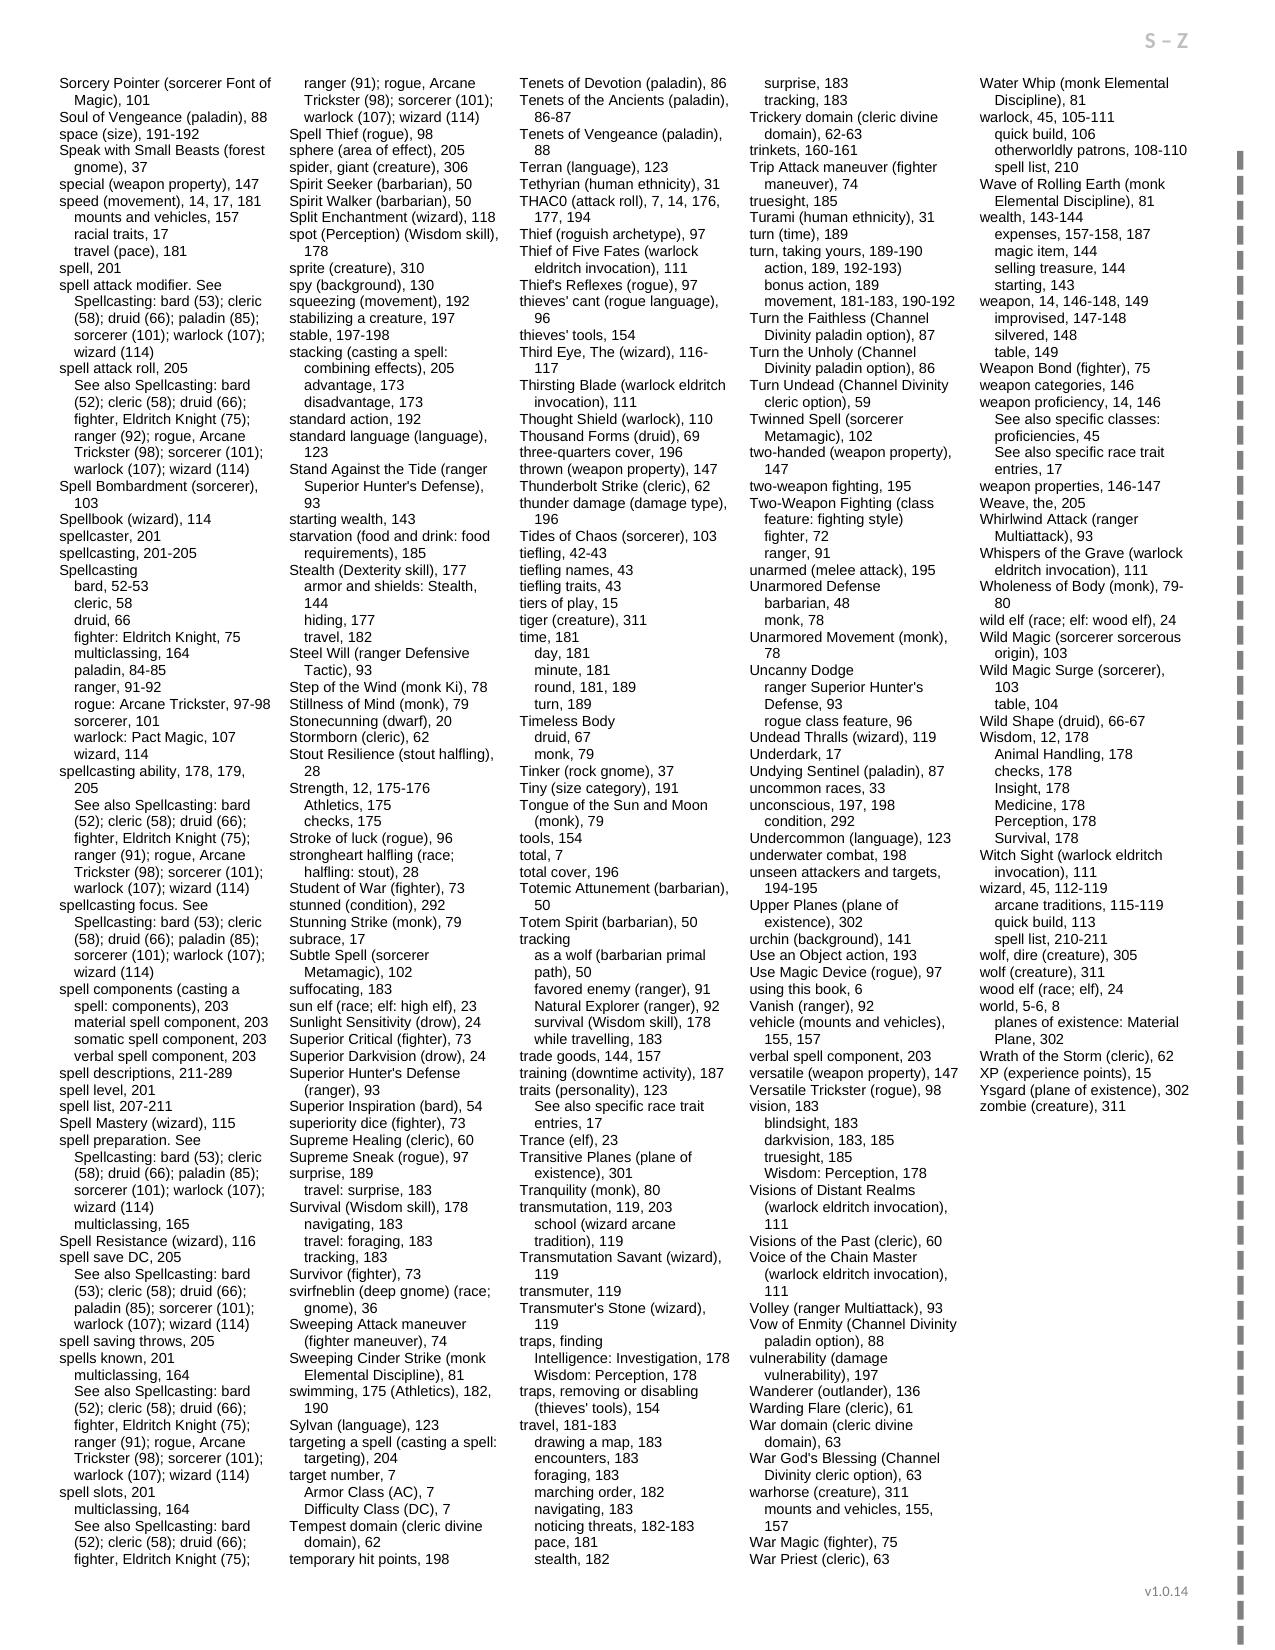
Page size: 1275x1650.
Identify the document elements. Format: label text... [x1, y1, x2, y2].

text Tinker (rock gnome), 37 [519, 763, 732, 779]
text Visions of Distant Realms (warlock eldritch invocation), 111 [749, 1182, 962, 1232]
text disadvantage, 173 [289, 394, 502, 410]
text Turami (human ethnicity), 31 [749, 209, 962, 226]
text spell saving throws, 205 [59, 1333, 271, 1349]
text space (size), 191-192 [59, 125, 271, 142]
text Stillness of Mind (monk), 79 [289, 696, 502, 712]
text noticing threats, 182-183 [519, 1517, 732, 1534]
text improvised, 147-148 [979, 310, 1192, 327]
text spell components (casting a spell: components), 203 [59, 981, 271, 1014]
text multiclassing, 164 [59, 1501, 271, 1517]
text unarmed (melee attack), 195 [749, 561, 962, 578]
text Use an Object action, 193 [749, 947, 962, 964]
text two-handed (weapon property), 147 [749, 444, 962, 477]
text tracking, 183 [289, 1249, 502, 1266]
text expenses, 157-158, 187 [979, 226, 1192, 243]
text Vow of Enmity (Channel Divinity paladin option), 88 [749, 1316, 962, 1349]
text rogue class feature, 96 [749, 712, 962, 729]
text Tempest domain (cleric divine domain), 62 [289, 1517, 502, 1551]
text target number, 7 [289, 1467, 502, 1484]
text Tiny (size category), 191 [519, 779, 732, 796]
text Student of War (fighter), 73 [289, 880, 502, 897]
text Terran (language), 123 [519, 159, 732, 176]
text movement, 181-183, 190-192 [749, 293, 962, 310]
text XP (experience points), 15 [979, 1064, 1192, 1081]
text truesight, 185 [749, 192, 962, 209]
text Undercommon (language), 123 [749, 830, 962, 846]
text action, 189, 192-193) [749, 259, 962, 276]
text total, 7 [519, 846, 732, 863]
text Vanish (ranger), 92 [749, 997, 962, 1014]
text traps, finding [519, 1333, 732, 1349]
text Stealth (Dexterity skill), 177 [289, 561, 502, 578]
text targeting a spell (casting a spell: targeting), 204 [289, 1433, 502, 1467]
text Intelligence: Investigation, 178 [519, 1349, 732, 1366]
text Spell Resistance (wizard), 116 [59, 1232, 271, 1249]
text zombie (creature), 311 [979, 1098, 1192, 1115]
text Sorcery Pointer (sorcerer Font of Magic), 101 [59, 75, 271, 108]
text Spellcasting [59, 561, 271, 578]
text vehicle (mounts and vehicles), 155, 157 [749, 1014, 962, 1048]
text travel, 182 [289, 628, 502, 645]
text favored enemy (ranger), 91 [519, 981, 732, 997]
text subrace, 17 [289, 930, 502, 947]
text total cover, 196 [519, 863, 732, 880]
text Armor Class (AC), 7 [289, 1484, 502, 1501]
text mounts and vehicles, 155, 157 [749, 1501, 962, 1534]
text thieves' cant (rogue language), 96 [519, 293, 732, 327]
text underwater combat, 198 [749, 846, 962, 863]
text sorcerer, 101 [59, 712, 271, 729]
text Superior Critical (fighter), 73 [289, 1031, 502, 1048]
text Medicine, 178 [979, 796, 1192, 813]
text stabilizing a creature, 197 [289, 310, 502, 327]
text See also Spellcasting: bard (52); cleric (58); druid (66); fighter, Eldritch Knight (75); ranger (91); rogue, Arcane Trickster (98); sorcerer (101); warlock (107); wizard (114) [59, 796, 271, 897]
text sun elf (race; elf: high elf), 23 [289, 997, 502, 1014]
text surprise, 183 [749, 75, 962, 92]
text Versatile Trickster (rogue), 98 [749, 1081, 962, 1098]
text turn, taking yours, 189-190 [749, 243, 962, 259]
text sprite (creature), 310 [289, 259, 502, 276]
text See also Spellcasting: bard (53); cleric (58); druid (66); paladin (85); sorcerer (101); warlock (107); wizard (114) [59, 1266, 271, 1333]
text travel, 181-183 [519, 1417, 732, 1433]
text warlock: Pact Magic, 107 [59, 729, 271, 746]
text Warding Flare (cleric), 61 [749, 1400, 962, 1417]
text Visions of the Past (cleric), 60 [749, 1232, 962, 1249]
text travel: surprise, 183 [289, 1182, 502, 1199]
text strongheart halfling (race; halfling: stout), 28 [289, 846, 502, 880]
text weapon, 14, 146-148, 149 [979, 293, 1192, 310]
text Third Eye, The (wizard), 116-117 [519, 343, 732, 377]
text travel (pace), 181 [59, 243, 271, 259]
text silvered, 148 [979, 327, 1192, 343]
text See also specific classes: proficiencies, 45 [979, 410, 1192, 444]
text Tenets of Devotion (paladin), 86 [519, 75, 732, 92]
text selling treasure, 144 [979, 259, 1192, 276]
text mounts and vehicles, 157 [59, 209, 271, 226]
text War Magic (fighter), 75 [749, 1534, 962, 1551]
text Volley (ranger Multiattack), 93 [749, 1299, 962, 1316]
text Tethyrian (human ethnicity), 31 [519, 176, 732, 192]
text War Priest (cleric), 63 [749, 1551, 962, 1568]
text Animal Handling, 178 [979, 746, 1192, 763]
text uncommon races, 33 [749, 779, 962, 796]
text stacking (casting a spell: combining effects), 205 [289, 343, 502, 377]
text multiclassing, 165 [59, 1215, 271, 1232]
text wizard, 45, 112-119 [979, 880, 1192, 897]
text Stunning Strike (monk), 79 [289, 913, 502, 930]
text speed (movement), 14, 17, 181 [59, 192, 271, 209]
text urchin (background), 141 [749, 930, 962, 947]
text three-quarters cover, 196 [519, 444, 732, 461]
text Water Whip (monk Elemental Discipline), 81 [979, 75, 1192, 108]
text weapon properties, 146-147 [979, 477, 1192, 494]
text Underdark, 17 [749, 746, 962, 763]
text starting wealth, 143 [289, 511, 502, 528]
text spell, 201 [59, 259, 271, 276]
text blindsight, 183 [749, 1115, 962, 1132]
text Strength, 12, 175-176 [289, 779, 502, 796]
text spell list, 210 [979, 159, 1192, 176]
text Supreme Healing (cleric), 60 [289, 1132, 502, 1148]
text War God's Blessing (Channel Divinity cleric option), 63 [749, 1450, 962, 1484]
text world, 5-6, 8 [979, 997, 1192, 1014]
text fighter, 72 [749, 528, 962, 544]
text training (downtime activity), 187 [519, 1064, 732, 1081]
text swimming, 175 (Athletics), 182, 190 [289, 1383, 502, 1417]
text Voice of the Chain Master (warlock eldritch invocation), 111 [749, 1249, 962, 1299]
text Turn the Faithless (Channel Divinity paladin option), 87 [749, 310, 962, 343]
text Stand Against the Tide (ranger Superior Hunter's Defense), 93 [289, 461, 502, 511]
text Spirit Walker (barbarian), 50 [289, 192, 502, 209]
text Two-Weapon Fighting (class feature: fighting style) [749, 494, 962, 528]
text spellcasting focus. See Spellcasting: bard (53); cleric (58); druid (66); paladin (85); sorcerer (101); warlock (107); wizard (114) [59, 897, 271, 981]
text barbarian, 48 [749, 595, 962, 612]
text ranger, 91-92 [59, 679, 271, 696]
text spellcasting, 201-205 [59, 544, 271, 561]
text condition, 292 [749, 813, 962, 830]
text otherworldly patrons, 108-110 [979, 142, 1192, 159]
text Tongue of the Sun and Moon (monk), 79 [519, 796, 732, 830]
text See also specific race trait entries, 17 [979, 444, 1192, 477]
text Uncanny Dodge [749, 662, 962, 679]
text Tranquility (monk), 80 [519, 1182, 732, 1199]
text spell descriptions, 211-289 [59, 1064, 271, 1081]
text Insight, 178 [979, 779, 1192, 796]
text Upper Planes (plane of existence), 302 [749, 897, 962, 930]
text spider, giant (creature), 306 [289, 159, 502, 176]
text thrown (weapon property), 147 [519, 461, 732, 477]
text tools, 154 [519, 830, 732, 846]
text spell slots, 201 [59, 1484, 271, 1501]
text Weapon Bond (fighter), 75 [979, 360, 1192, 377]
text special (weapon property), 147 [59, 176, 271, 192]
text Unarmored Defense [749, 578, 962, 595]
text starting, 143 [979, 276, 1192, 293]
text stealth, 182 [519, 1551, 732, 1568]
text Wisdom: Perception, 178 [749, 1165, 962, 1182]
text stable, 197-198 [289, 327, 502, 343]
text school (wizard arcane tradition), 119 [519, 1215, 732, 1249]
text tiger (creature), 311 [519, 612, 732, 628]
text pace, 181 [519, 1534, 732, 1551]
text Step of the Wind (monk Ki), 78 [289, 679, 502, 696]
text Wild Magic Surge (sorcerer), 103 [979, 662, 1192, 696]
text rogue: Arcane Trickster, 97-98 [59, 696, 271, 712]
text Superior Hunter's Defense (ranger), 93 [289, 1064, 502, 1098]
text navigating, 183 [519, 1501, 732, 1517]
text Steel Will (ranger Defensive Tactic), 93 [289, 645, 502, 679]
text marching order, 182 [519, 1484, 732, 1501]
text Survival, 178 [979, 830, 1192, 846]
text Transmutation Savant (wizard), 119 [519, 1249, 732, 1282]
text Whirlwind Attack (ranger Multiattack), 93 [979, 511, 1192, 544]
text vision, 183 [749, 1098, 962, 1115]
text table, 149 [979, 343, 1192, 360]
text spell attack modifier. See Spellcasting: bard (53); cleric (58); druid (66); paladin (85); sorcerer (101); warlock (107); wizard (114) [59, 276, 271, 360]
text round, 181, 189 [519, 679, 732, 696]
text foraging, 183 [519, 1467, 732, 1484]
text time, 181 [519, 628, 732, 645]
text THAC0 (attack roll), 7, 14, 176, 177, 194 [519, 192, 732, 226]
text Tides of Chaos (sorcerer), 103 [519, 528, 732, 544]
text Sylvan (language), 123 [289, 1417, 502, 1433]
text Difficulty Class (DC), 7 [289, 1501, 502, 1517]
text spell attack roll, 205 [59, 360, 271, 377]
text Totem Spirit (barbarian), 50 [519, 913, 732, 930]
text Transmuter's Stone (wizard), 119 [519, 1299, 732, 1333]
text Whispers of the Grave (warlock eldritch invocation), 111 [979, 544, 1192, 578]
text Natural Explorer (ranger), 92 [519, 997, 732, 1014]
text weapon categories, 146 [979, 377, 1192, 394]
text traps, removing or disabling (thieves' tools), 154 [519, 1383, 732, 1417]
text spell preparation. See Spellcasting: bard (53); cleric (58); druid (66); paladin (85); sorcerer (101); warlock (107); wizard (114) [59, 1132, 271, 1215]
text surprise, 189 [289, 1165, 502, 1182]
text Wisdom, 12, 178 [979, 729, 1192, 746]
text spell list, 210-211 [979, 930, 1192, 947]
text tiefling names, 43 [519, 561, 732, 578]
text Superior Darkvision (drow), 24 [289, 1048, 502, 1064]
text darkvision, 183, 185 [749, 1132, 962, 1148]
text turn, 189 [519, 696, 732, 712]
text hiding, 177 [289, 612, 502, 628]
text spells known, 201 [59, 1349, 271, 1366]
text navigating, 183 [289, 1215, 502, 1232]
text warlock, 45, 105-111 [979, 108, 1192, 125]
text material spell component, 203 [59, 1014, 271, 1031]
text monk, 78 [749, 612, 962, 628]
text quick build, 113 [979, 913, 1192, 930]
text turn (time), 189 [749, 226, 962, 243]
text Trickery domain (cleric divine domain), 62-63 [749, 108, 962, 142]
text two-weapon fighting, 195 [749, 477, 962, 494]
text druid, 67 [519, 729, 732, 746]
text Trip Attack maneuver (fighter maneuver), 74 [749, 159, 962, 192]
text weapon proficiency, 14, 146 [979, 394, 1192, 410]
text ranger Superior Hunter's Defense, 93 [749, 679, 962, 712]
text Ysgard (plane of existence), 302 [979, 1081, 1192, 1098]
text ranger, 91 [749, 544, 962, 561]
text spell list, 207-211 [59, 1098, 271, 1115]
text wood elf (race; elf), 24 [979, 981, 1192, 997]
text Transitive Planes (plane of existence), 301 [519, 1148, 732, 1182]
text tracking [519, 930, 732, 947]
text Thousand Forms (druid), 69 [519, 427, 732, 444]
text travel: foraging, 183 [289, 1232, 502, 1249]
text bard, 52-53 [59, 578, 271, 595]
text Wild Magic (sorcerer sorcerous origin), 103 [979, 628, 1192, 662]
text thieves' tools, 154 [519, 327, 732, 343]
text sphere (area of effect), 205 [289, 142, 502, 159]
text See also Spellcasting: bard (52); cleric (58); druid (66); fighter, Eldritch Knight (75); ranger (91); rogue, Arcane Trickster (98); sorcerer (101); warlock (107); wizard (114) [59, 1383, 271, 1484]
text as a wolf (barbarian primal path), 50 [519, 947, 732, 981]
text wolf, dire (creature), 305 [979, 947, 1192, 964]
text Weave, the, 205 [979, 494, 1192, 511]
text Thief (roguish archetype), 97 [519, 226, 732, 243]
text tracking, 183 [749, 92, 962, 108]
text Turn Undead (Channel Divinity cleric option), 59 [749, 377, 962, 410]
text Spell Thief (rogue), 98 [289, 125, 502, 142]
text Thief of Five Fates (warlock eldritch invocation), 111 [519, 243, 732, 276]
text Sunlight Sensitivity (drow), 24 [289, 1014, 502, 1031]
text paladin, 84-85 [59, 662, 271, 679]
text racial traits, 17 [59, 226, 271, 243]
text verbal spell component, 203 [59, 1048, 271, 1064]
text tiefling, 42-43 [519, 544, 732, 561]
text standard language (language), 123 [289, 427, 502, 461]
text Thunderbolt Strike (cleric), 62 [519, 477, 732, 494]
text Spirit Seeker (barbarian), 50 [289, 176, 502, 192]
text Use Magic Device (rogue), 97 [749, 964, 962, 981]
text Trance (elf), 23 [519, 1132, 732, 1148]
text Thought Shield (warlock), 110 [519, 410, 732, 427]
text Stroke of luck (rogue), 96 [289, 830, 502, 846]
text Twinned Spell (sorcerer Metamagic), 102 [749, 410, 962, 444]
text vulnerability (damage vulnerability), 197 [749, 1349, 962, 1383]
text Wrath of the Storm (cleric), 62 [979, 1048, 1192, 1064]
text temporary hit points, 198 [289, 1551, 502, 1568]
text Undying Sentinel (paladin), 87 [749, 763, 962, 779]
text Sweeping Attack maneuver (fighter maneuver), 74 [289, 1316, 502, 1349]
text verbal spell component, 203 [749, 1048, 962, 1064]
text traits (personality), 123 [519, 1081, 732, 1098]
text wolf (creature), 311 [979, 964, 1192, 981]
text Tenets of Vengeance (paladin), 88 [519, 125, 732, 159]
text drawing a map, 183 [519, 1433, 732, 1450]
text day, 181 [519, 645, 732, 662]
text table, 104 [979, 696, 1192, 712]
text Spell Bombardment (sorcerer), 103 [59, 477, 271, 511]
text See also Spellcasting: bard (52); cleric (58); druid (66); fighter, Eldritch Knight (75); ranger (91); rogue, Arcane Trickster (98); sorcerer (101); warlock (107); wizard (114) [59, 1517, 271, 1568]
text wealth, 143-144 [979, 209, 1192, 226]
text fighter: Eldritch Knight, 75 [59, 628, 271, 645]
text War domain (cleric divine domain), 63 [749, 1417, 962, 1450]
text Thirsting Blade (warlock eldritch invocation), 111 [519, 377, 732, 410]
text multiclassing, 164 [59, 645, 271, 662]
text minute, 181 [519, 662, 732, 679]
text Superior Inspiration (bard), 54 [289, 1098, 502, 1115]
text advantage, 173 [289, 377, 502, 394]
text Split Enchantment (wizard), 118 [289, 209, 502, 226]
text Spellbook (wizard), 114 [59, 511, 271, 528]
text armor and shields: Stealth, 144 [289, 578, 502, 612]
text checks, 178 [979, 763, 1192, 779]
text trinkets, 160-161 [749, 142, 962, 159]
text spot (Perception) (Wisdom skill), 178 [289, 226, 502, 259]
text Speak with Small Beasts (forest gnome), 37 [59, 142, 271, 176]
text Totemic Attunement (barbarian), 50 [519, 880, 732, 913]
text standard action, 192 [289, 410, 502, 427]
text Subtle Spell (sorcerer Metamagic), 102 [289, 947, 502, 981]
text squeezing (movement), 192 [289, 293, 502, 310]
text wild elf (race; elf: wood elf), 24 [979, 612, 1192, 628]
text Spell Mastery (wizard), 115 [59, 1115, 271, 1132]
text while travelling, 183 [519, 1031, 732, 1048]
text spellcasting ability, 178, 179, 205 [59, 763, 271, 796]
text Stout Resilience (stout halfling), 28 [289, 746, 502, 779]
text Sweeping Cinder Strike (monk Elemental Discipline), 81 [289, 1349, 502, 1383]
text multiclassing, 164 [59, 1366, 271, 1383]
text survival (Wisdom skill), 178 [519, 1014, 732, 1031]
text Perception, 178 [979, 813, 1192, 830]
text trade goods, 144, 157 [519, 1048, 732, 1064]
text See also Spellcasting: bard (52); cleric (58); druid (66); fighter, Eldritch Knight (75); ranger (92); rogue, Arcane Trickster (98); sorcerer (101); warlock (107); wizard (114) [59, 377, 271, 477]
text magic item, 144 [979, 243, 1192, 259]
text using this book, 6 [749, 981, 962, 997]
text Undead Thralls (wizard), 119 [749, 729, 962, 746]
text versatile (weapon property), 147 [749, 1064, 962, 1081]
text Wild Shape (druid), 66-67 [979, 712, 1192, 729]
text Witch Sight (warlock eldritch invocation), 111 [979, 846, 1192, 880]
text Timeless Body [519, 712, 732, 729]
text Soul of Vengeance (paladin), 88 [59, 108, 271, 125]
text Survivor (fighter), 73 [289, 1266, 502, 1282]
text checks, 175 [289, 813, 502, 830]
text suffocating, 183 [289, 981, 502, 997]
text Supreme Sneak (rogue), 97 [289, 1148, 502, 1165]
text Wanderer (outlander), 136 [749, 1383, 962, 1400]
text cleric, 58 [59, 595, 271, 612]
text Wisdom: Perception, 178 [519, 1366, 732, 1383]
text See also specific race trait entries, 17 [519, 1098, 732, 1132]
text spy (background), 130 [289, 276, 502, 293]
text planes of existence: Material Plane, 302 [979, 1014, 1192, 1048]
text tiers of play, 15 [519, 595, 732, 612]
text thunder damage (damage type), 196 [519, 494, 732, 528]
text warhorse (creature), 311 [749, 1484, 962, 1501]
text Turn the Unholy (Channel Divinity paladin option), 86 [749, 343, 962, 377]
text quick build, 106 [979, 125, 1192, 142]
text somatic spell component, 203 [59, 1031, 271, 1048]
text transmuter, 119 [519, 1282, 732, 1299]
text stunned (condition), 292 [289, 897, 502, 913]
text Survival (Wisdom skill), 178 [289, 1199, 502, 1215]
text spellcaster, 201 [59, 528, 271, 544]
text Thief's Reflexes (rogue), 97 [519, 276, 732, 293]
text starvation (food and drink: food requirements), 185 [289, 528, 502, 561]
text bonus action, 189 [749, 276, 962, 293]
text Tenets of the Ancients (paladin), 86-87 [519, 92, 732, 125]
text See also Spellcasting: bard (52); cleric (58); druid (66); fighter, Eldritch Knight (75); ranger (91); rogue, Arcane Trickster (98); sorcerer (101); warlock (107); wizard (114) [289, 75, 502, 125]
text unseen attackers and targets, 194-195 [749, 863, 962, 897]
text Wave of Rolling Earth (monk Elemental Discipline), 81 [979, 176, 1192, 209]
text Wholeness of Body (monk), 79-80 [979, 578, 1192, 612]
text spell save DC, 205 [59, 1249, 271, 1266]
text Stormborn (cleric), 62 [289, 729, 502, 746]
text spell level, 201 [59, 1081, 271, 1098]
text truesight, 185 [749, 1148, 962, 1165]
text druid, 66 [59, 612, 271, 628]
text encounters, 183 [519, 1450, 732, 1467]
text tiefling traits, 43 [519, 578, 732, 595]
text wizard, 114 [59, 746, 271, 763]
text monk, 79 [519, 746, 732, 763]
text transmutation, 119, 203 [519, 1199, 732, 1215]
text svirfneblin (deep gnome) (race; gnome), 36 [289, 1282, 502, 1316]
text arcane traditions, 115-119 [979, 897, 1192, 913]
text Unarmored Movement (monk), 78 [749, 628, 962, 662]
text superiority dice (fighter), 73 [289, 1115, 502, 1132]
text Stonecunning (dwarf), 20 [289, 712, 502, 729]
text unconscious, 197, 198 [749, 796, 962, 813]
text Athletics, 175 [289, 796, 502, 813]
